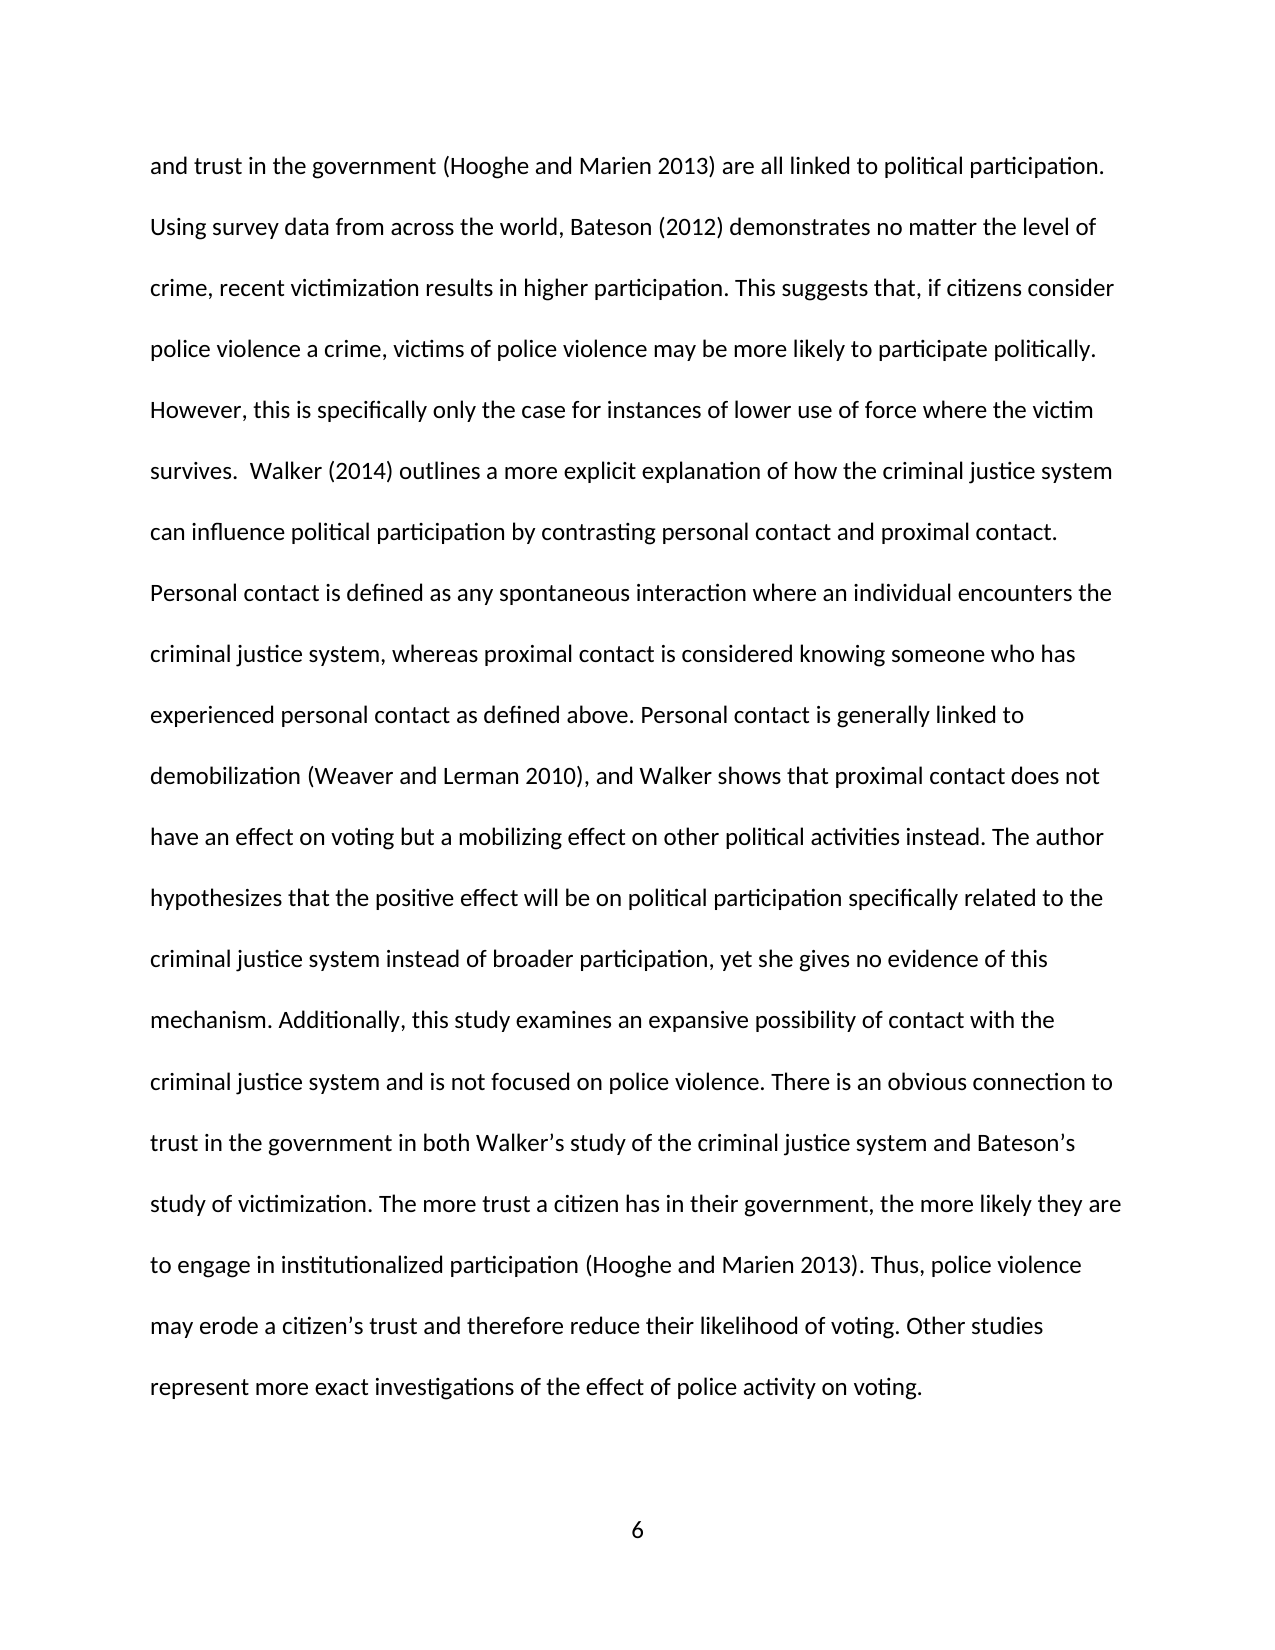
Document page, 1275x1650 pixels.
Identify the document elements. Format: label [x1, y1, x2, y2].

text [150, 150, 1125, 1401]
